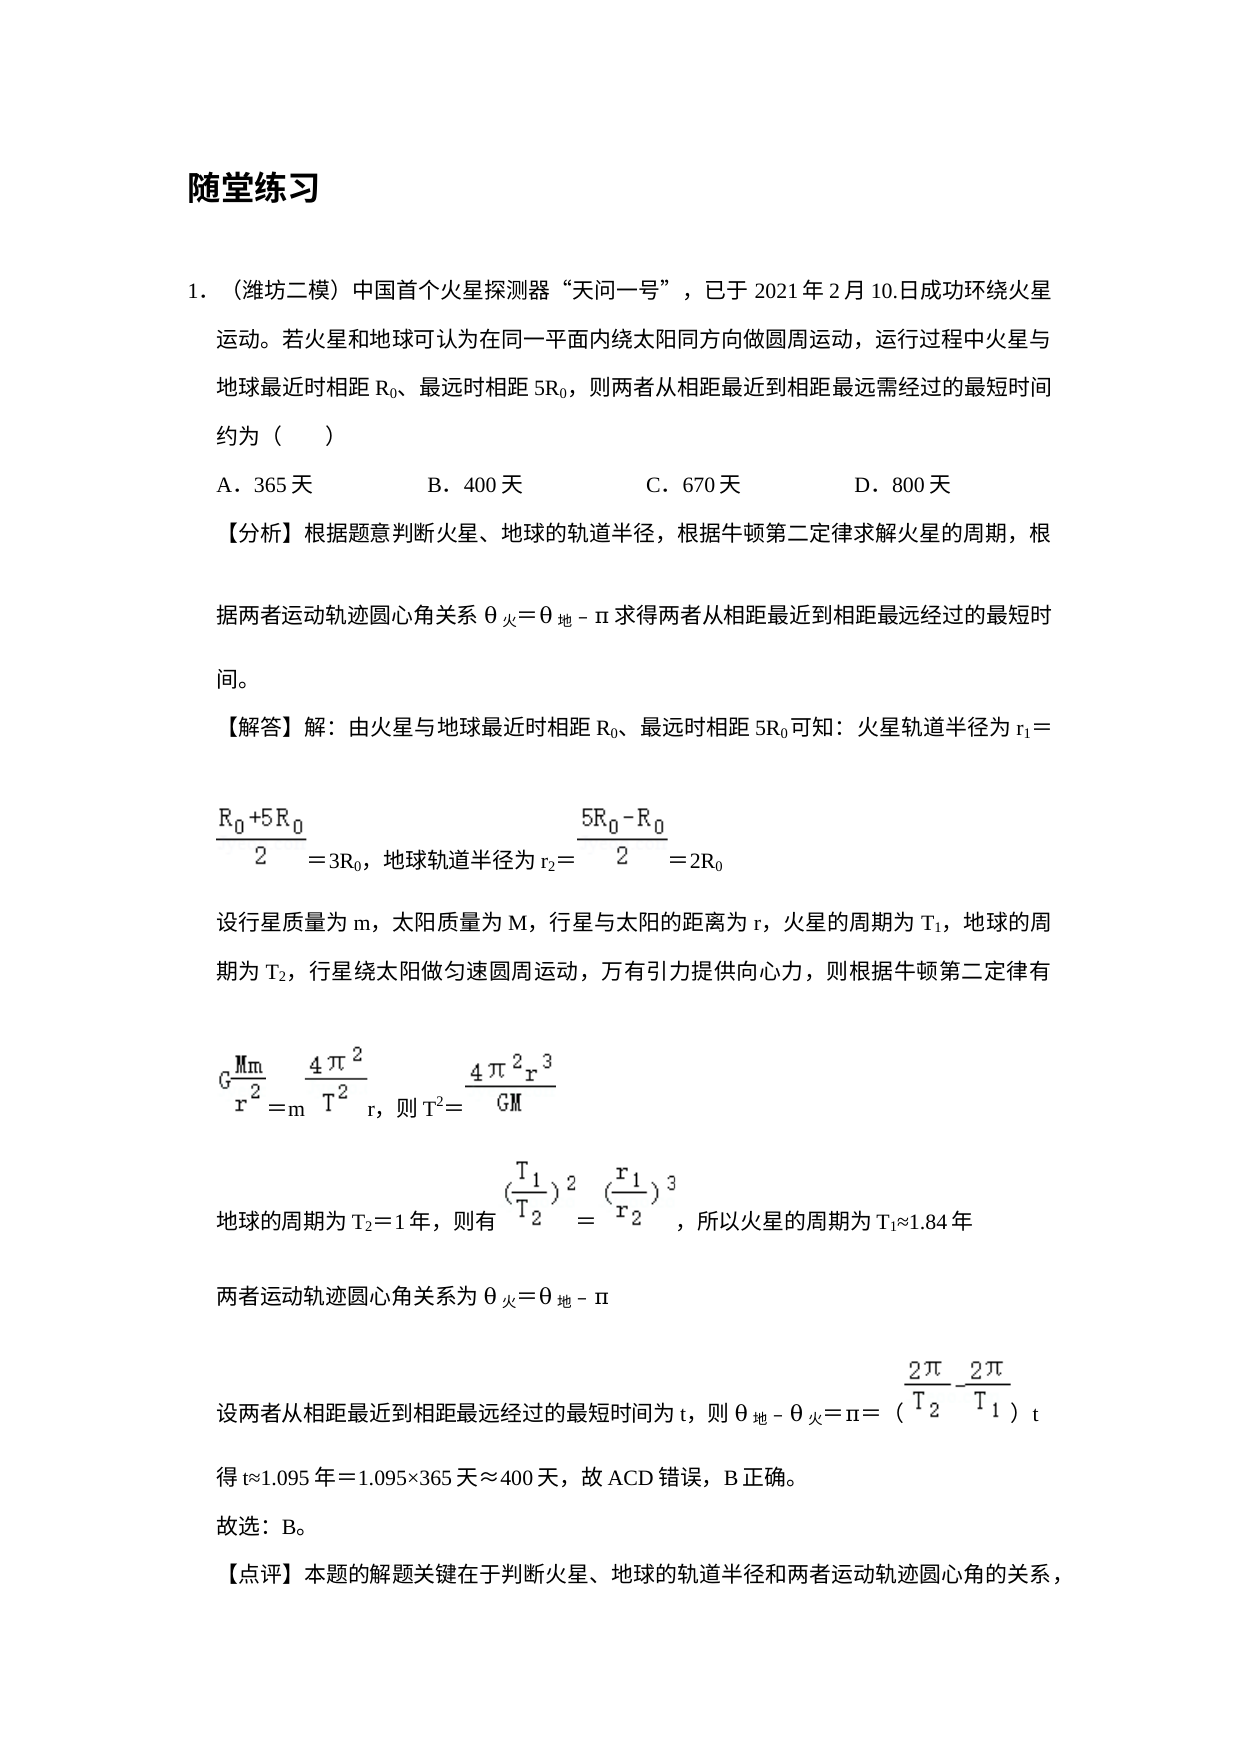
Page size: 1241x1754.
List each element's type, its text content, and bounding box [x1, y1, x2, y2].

picture [596, 1157, 675, 1230]
picture [496, 1157, 575, 1230]
text 【解答】解：由火星与地球最近时相距R0、最远时相距5R0可知：火星轨道半径为r1＝＝3R0，地球轨道半径为r2＝＝2R0 [216, 710, 1053, 889]
text 得t≈1.095年＝1.095×365天≈400天，故ACD错误，B正确。 [216, 1460, 1053, 1492]
picture [577, 804, 668, 869]
subtitle 随堂练习 [187, 162, 1053, 210]
text 故选：B。 [216, 1508, 1053, 1541]
text 【分析】根据题意判断火星、地球的轨道半径，根据牛顿第二定律求解火星的周期，根据两者运动轨迹圆心角关系θ火＝θ地﹣π求得两者从相距最近到相距最远经过的最短时间。 [216, 515, 1053, 694]
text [216, 1557, 1053, 1589]
text A．365天 B．400天 C．670天 D．800天 [187, 467, 1053, 499]
text 设两者从相距最近到相距最远经过的最短时间为t，则θ地﹣θ火＝π＝（）t [216, 1344, 1053, 1442]
picture [304, 1044, 368, 1116]
text 1．（潍坊二模）中国首个火星探测器“天问一号”，已于2021年2月10.日成功环绕火星运动。若火星和地球可认为在同一平面内绕太阳同方向做圆周运动，运行过程中火星与地球最近时相距R0、最远时相距5R0，则两者从相距最近到相距最远需经过的最短时间约为（ ） [187, 272, 1053, 451]
picture [465, 1052, 556, 1116]
picture [216, 804, 307, 869]
picture [216, 1052, 266, 1116]
text 两者运动轨迹圆心角关系为θ火＝θ地﹣π [216, 1261, 1053, 1326]
text 设行星质量为m，太阳质量为M，行星与太阳的距离为r，火星的周期为T1，地球的周期为T2，行星绕太阳做匀速圆周运动，万有引力提供向心力，则根据牛顿第二定律有＝mr，则T2＝ [216, 904, 1053, 1132]
text 地球的周期为T2＝1年，则有＝，所以火星的周期为T1≈1.84年 [216, 1148, 1053, 1245]
picture [904, 1357, 1011, 1422]
